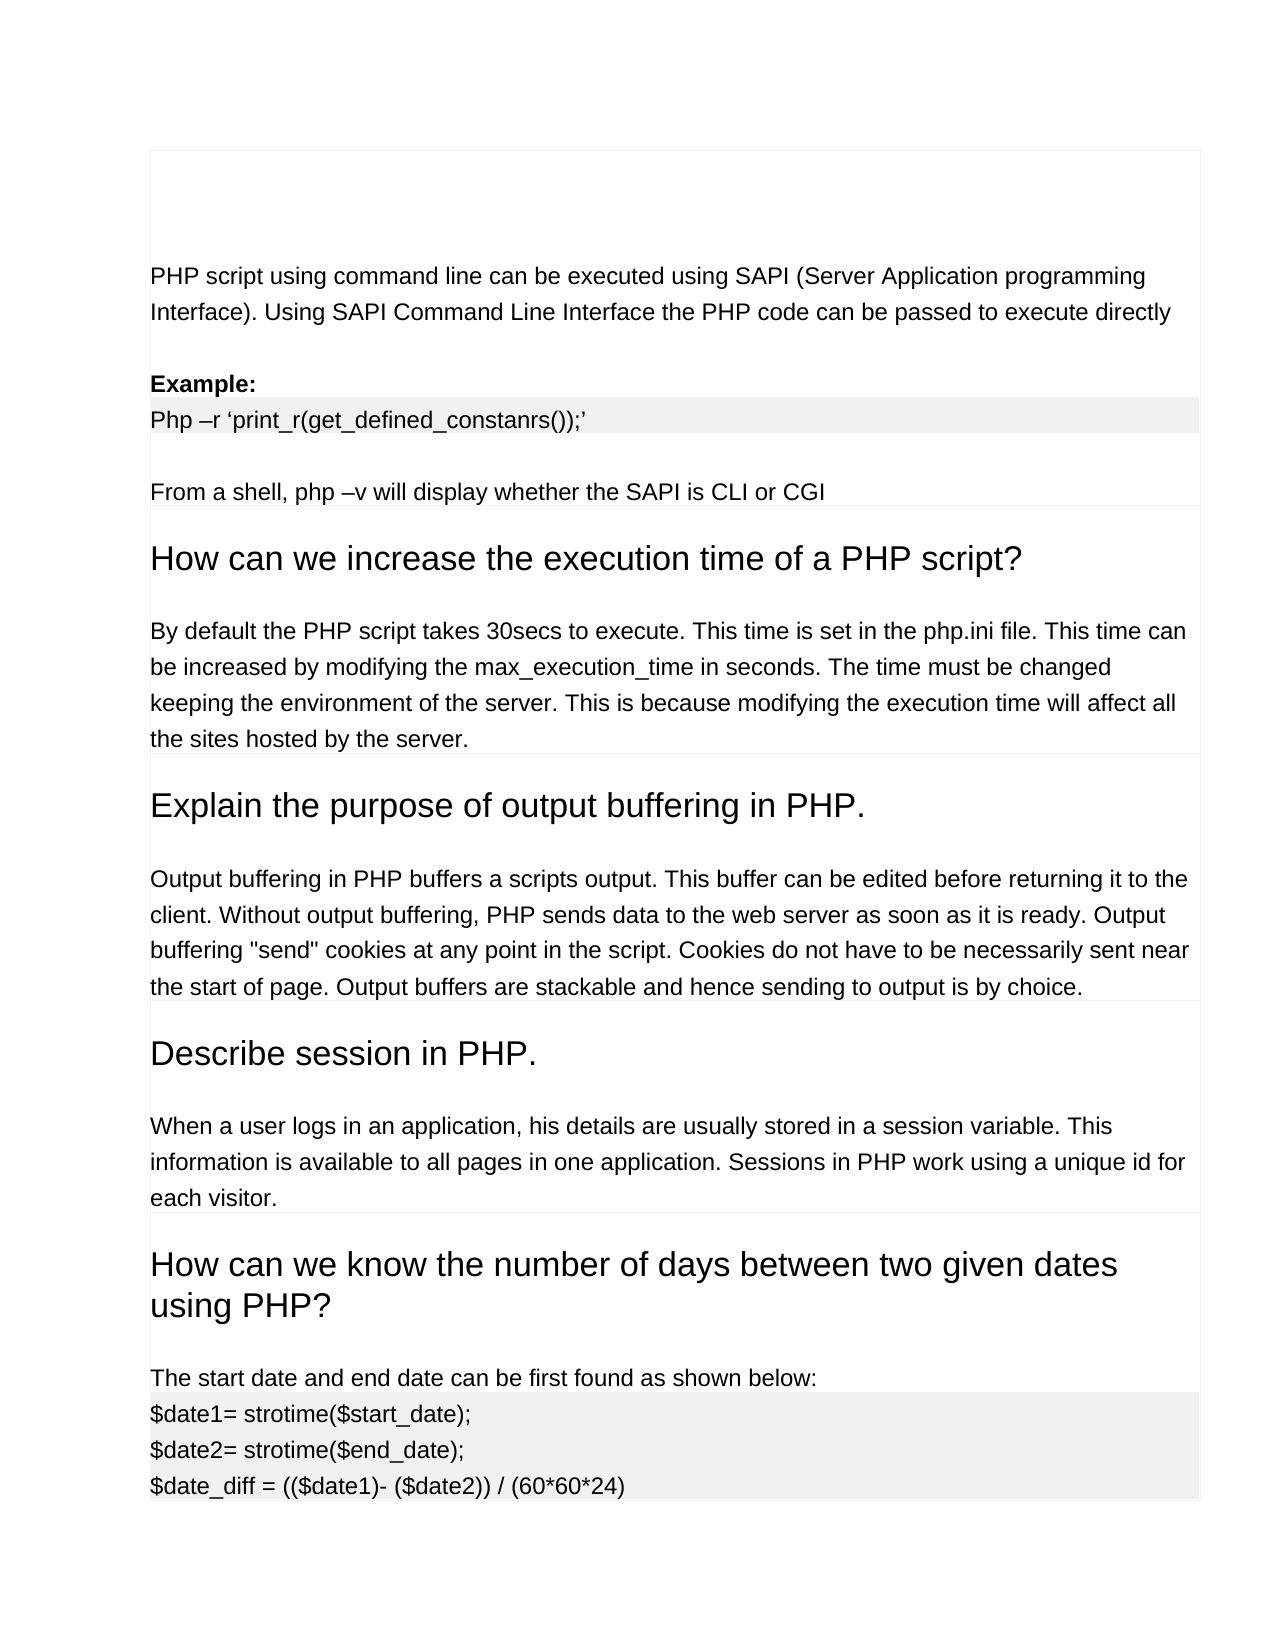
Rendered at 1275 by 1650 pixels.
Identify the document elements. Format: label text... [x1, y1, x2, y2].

table_cell How can we increase the execution time of a PHP script? By default the PHP script takes 30secs to execute. This time is set in the php.ini file. This time can be increased by modifying the max_execution_time in seconds. The time must be changed keeping the environment of the server. This is because modifying the execution time will affect all the sites hosted by the server. [151, 506, 1200, 753]
table_cell How can we know the number of days between two given dates using PHP? The start date and end date can be first found as shown below: $date1= strotime($start_date); $date2= strotime($end_date); $date_diff = (($date1)- ($date2)) / (60*60*24) [151, 1213, 1200, 1499]
table_cell Explain the purpose of output buffering in PHP. Output buffering in PHP buffers a scripts output. This buffer can be edited before returning it to the client. Without output buffering, PHP sends data to the web server as soon as it is ready. Output buffering "send" cookies at any point in the script. Cookies do not have to be necessarily sent near the start of page. Output buffers are stackable and hence sending to output is by choice. [151, 754, 1200, 1000]
table_cell Describe session in PHP. When a user logs in an application, his details are usually stored in a session variable. This information is available to all pages in one application. Sessions in PHP work using a unique id for each visitor. [151, 1001, 1200, 1211]
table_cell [151, 151, 1200, 505]
